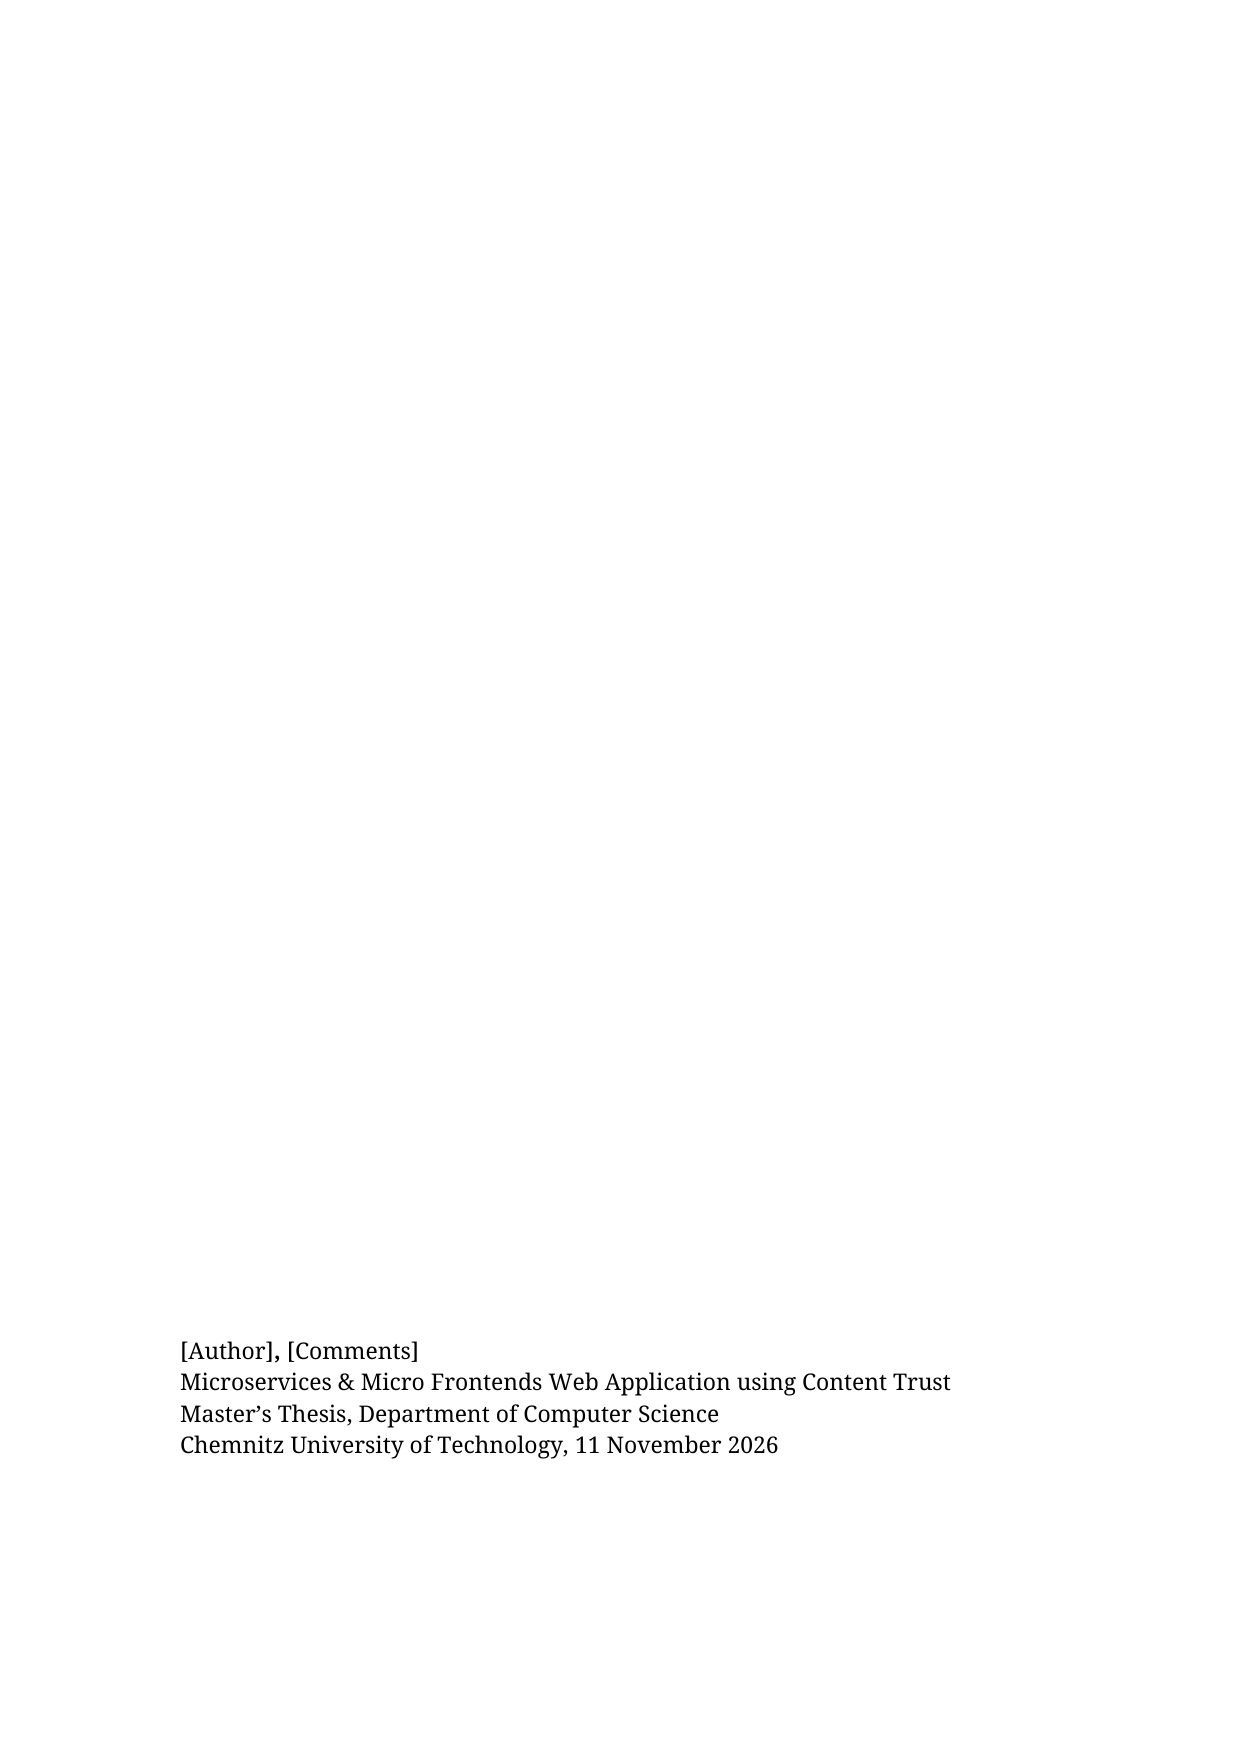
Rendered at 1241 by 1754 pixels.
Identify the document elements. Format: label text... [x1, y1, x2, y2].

text Chemnitz University of Technology, 15 March 2019 [180, 1429, 1031, 1460]
text , [180, 1335, 1031, 1366]
text , [180, 1397, 1031, 1429]
